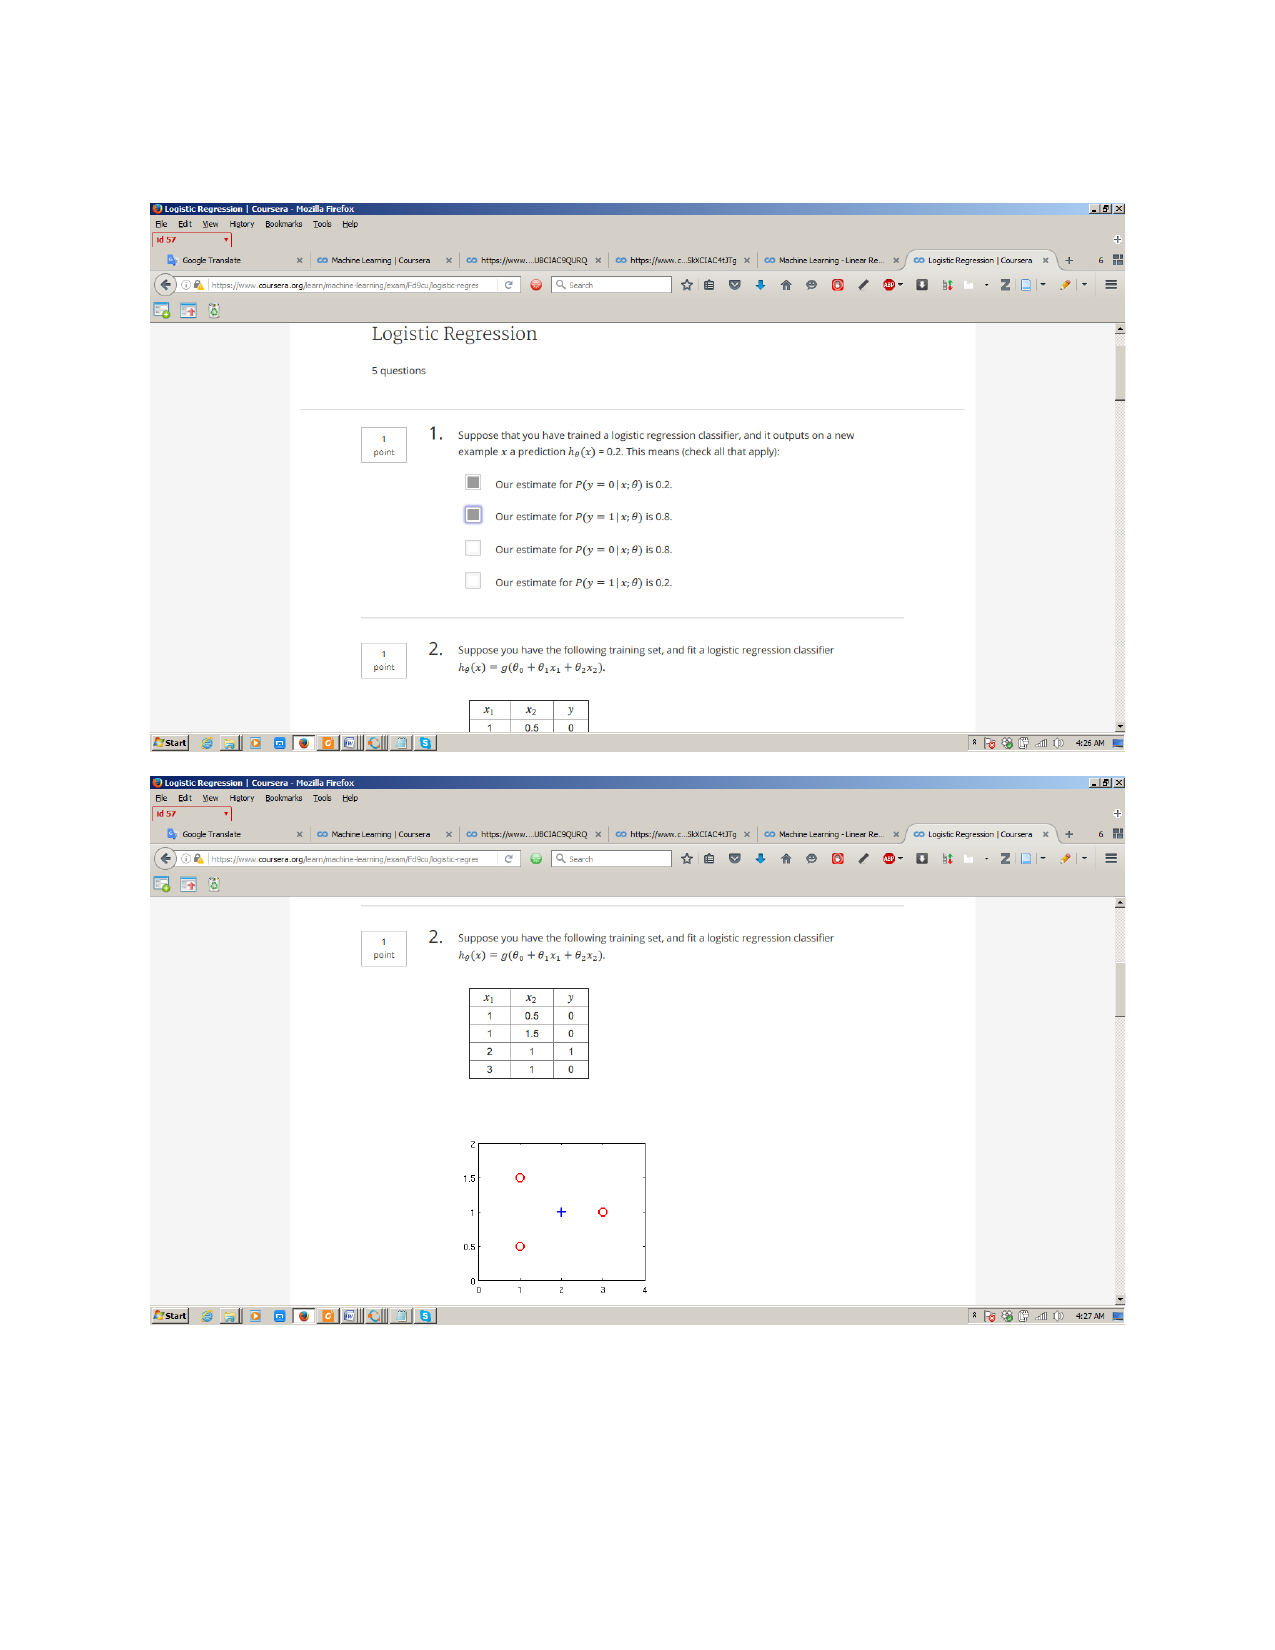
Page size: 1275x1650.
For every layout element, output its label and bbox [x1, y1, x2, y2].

picture [150, 776, 1125, 1325]
picture [150, 203, 1125, 752]
